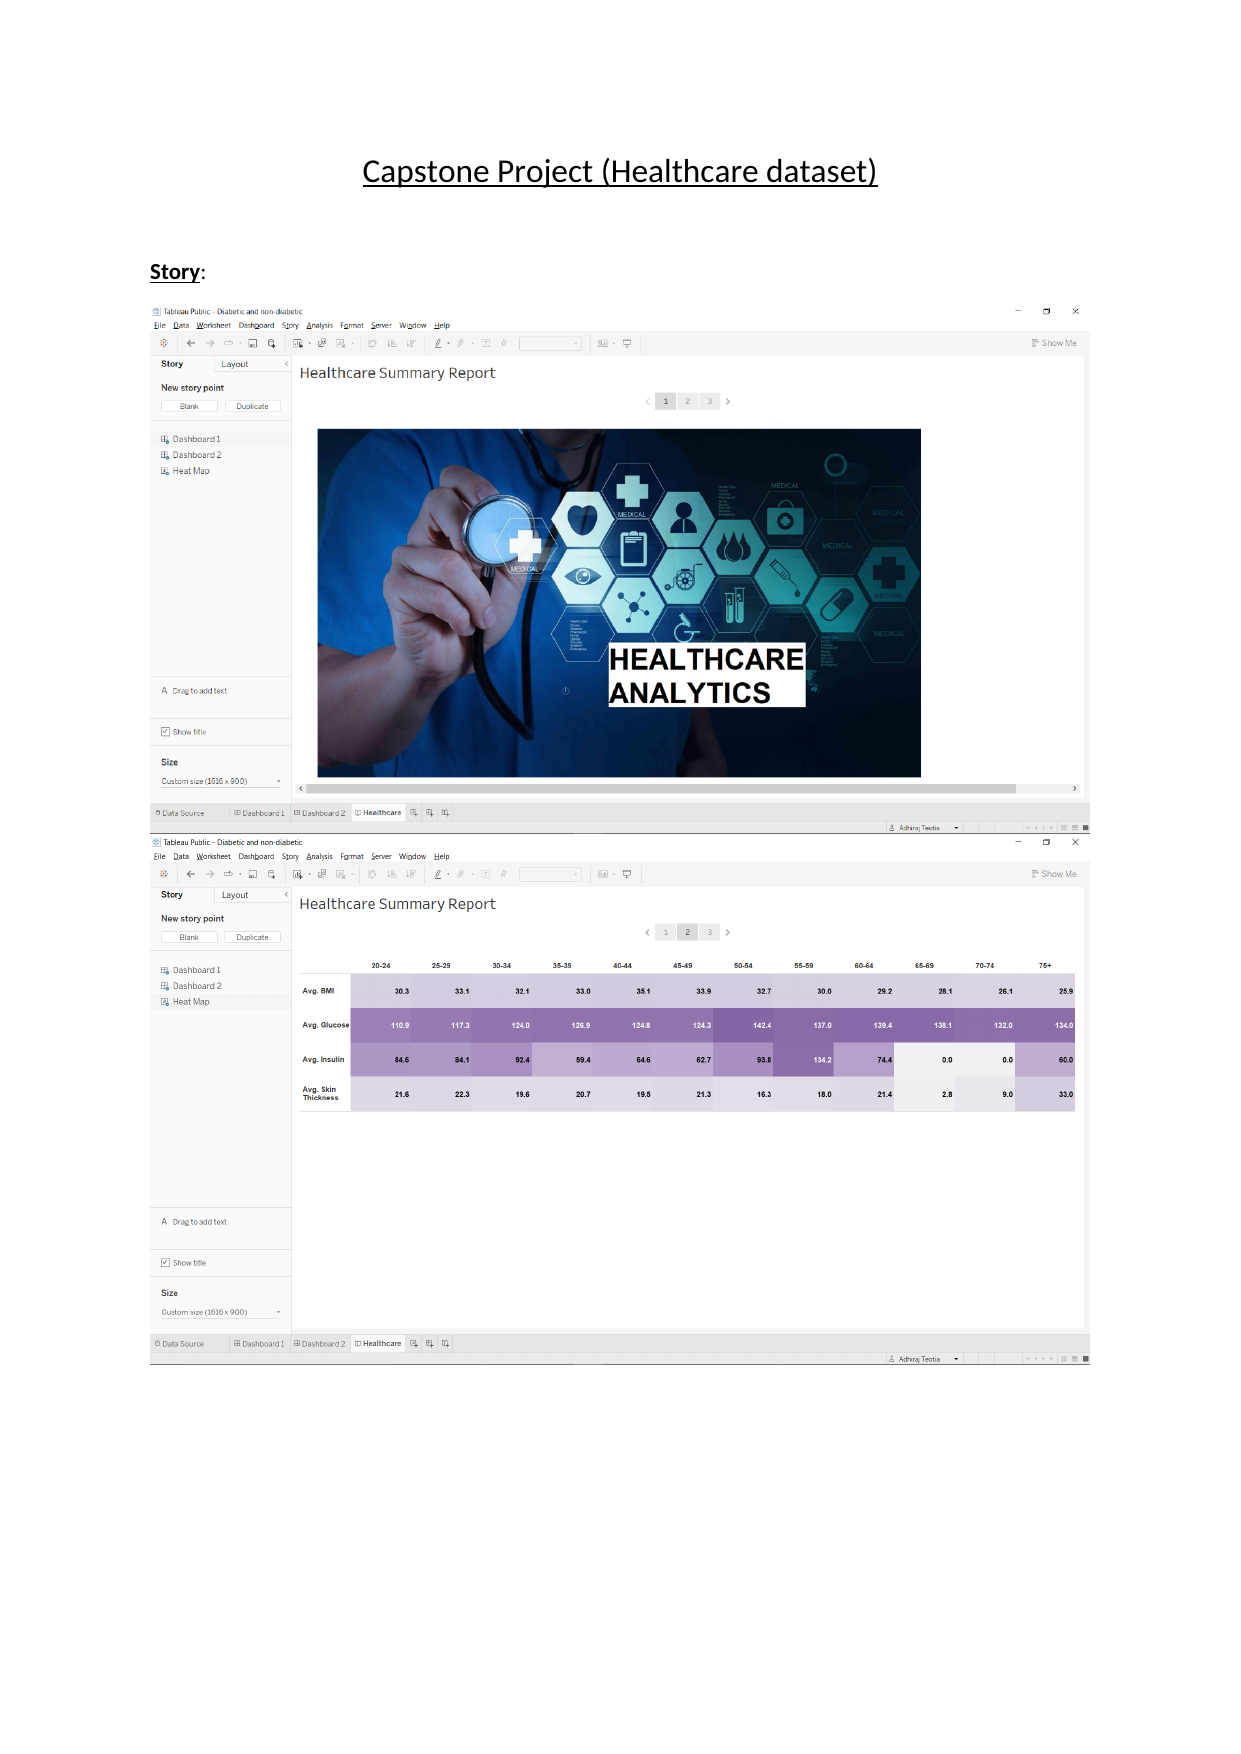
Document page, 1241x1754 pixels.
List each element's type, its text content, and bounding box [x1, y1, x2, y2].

text Story: [150, 257, 1090, 286]
text Capstone Project (Healthcare dataset) [150, 150, 1090, 191]
picture [150, 835, 1091, 1365]
picture [150, 304, 1091, 834]
